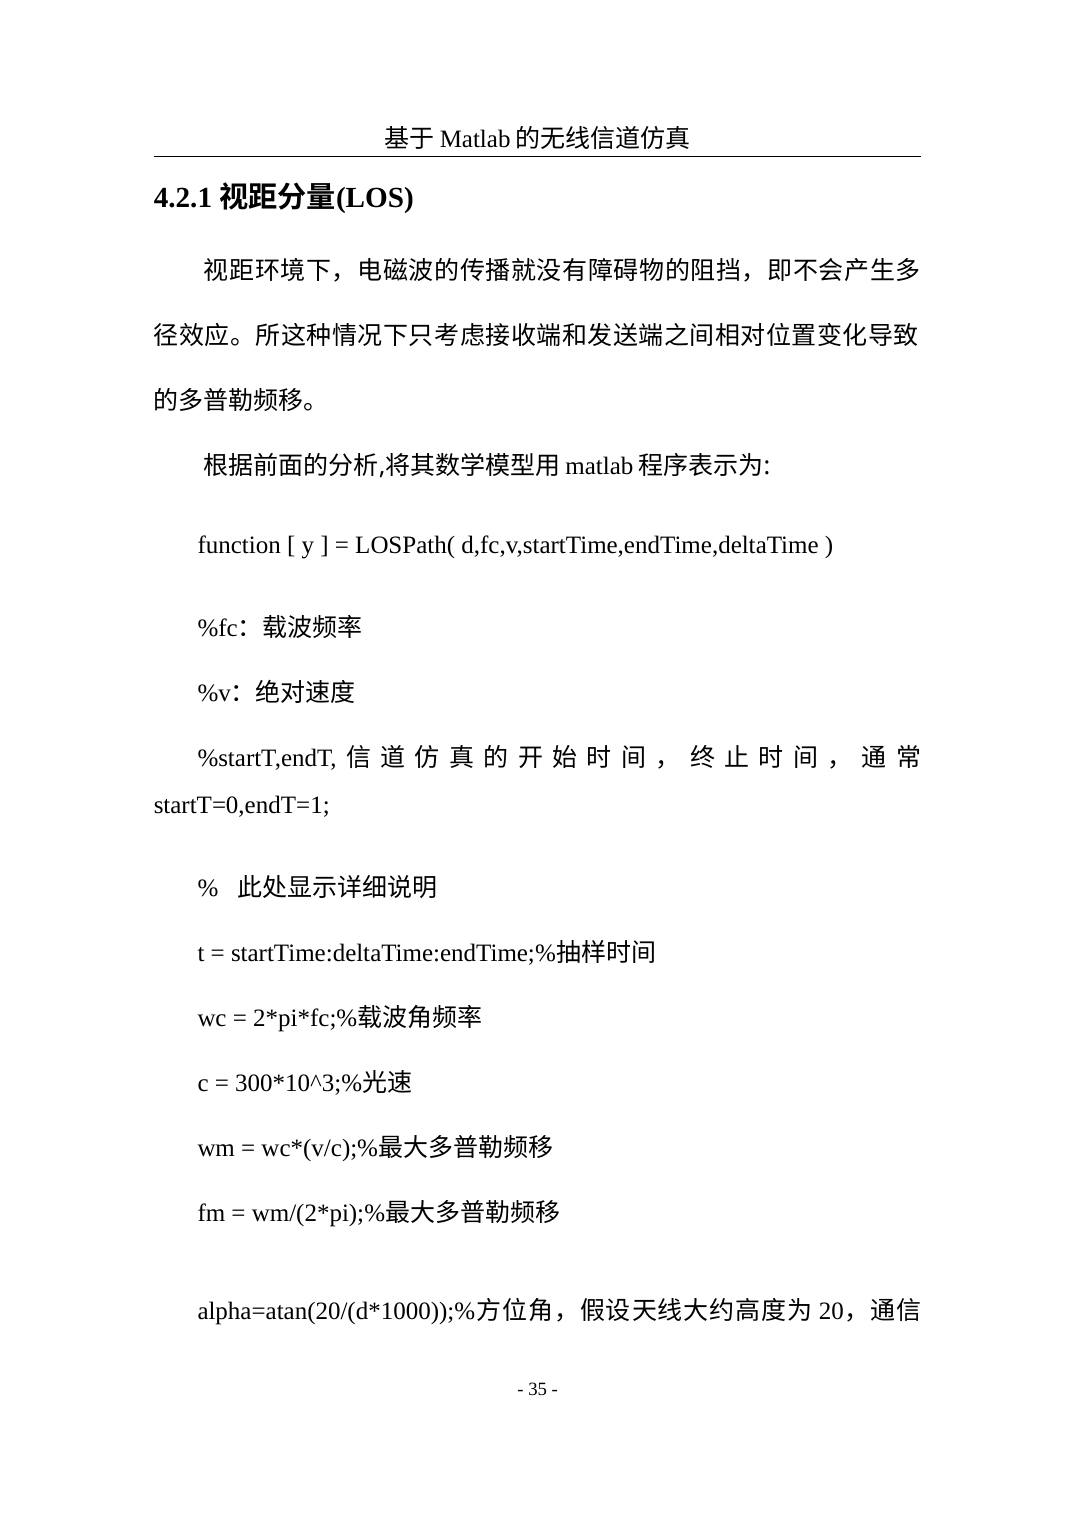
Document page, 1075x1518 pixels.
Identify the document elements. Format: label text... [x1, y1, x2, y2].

text 视距环境下，电磁波的传播就没有障碍物的阻挡，即不会产生多径效应。所这种情况下只考虑接收端和发送端之间相对位置变化导致的多普勒频移。 [153, 236, 921, 431]
text 根据前面的分析,将其数学模型用matlab程序表示为: [153, 431, 921, 496]
text %fc：载波频率 [153, 593, 921, 658]
text wm = wc*(v/c);%最大多普勒频移 [153, 1113, 921, 1178]
text function [ y ] = LOSPath( d,fc,v,startTime,endTime,deltaTime ) [153, 528, 921, 561]
text c = 300*10^3;%光速 [153, 1048, 921, 1113]
text t = startTime:deltaTime:endTime;%抽样时间 [153, 918, 921, 983]
text wc = 2*pi*fc;%载波角频率 [153, 983, 921, 1048]
subtitle 4.2.1 视距分量(LOS) [153, 162, 921, 227]
text %startT,endT,信道仿真的开始时间，终止时间，通常startT=0,endT=1; [153, 723, 921, 821]
text %v：绝对速度 [153, 658, 921, 723]
text % 此处显示详细说明 [153, 853, 921, 918]
text fm = wm/(2*pi);%最大多普勒频移 [153, 1178, 921, 1243]
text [153, 1276, 921, 1341]
